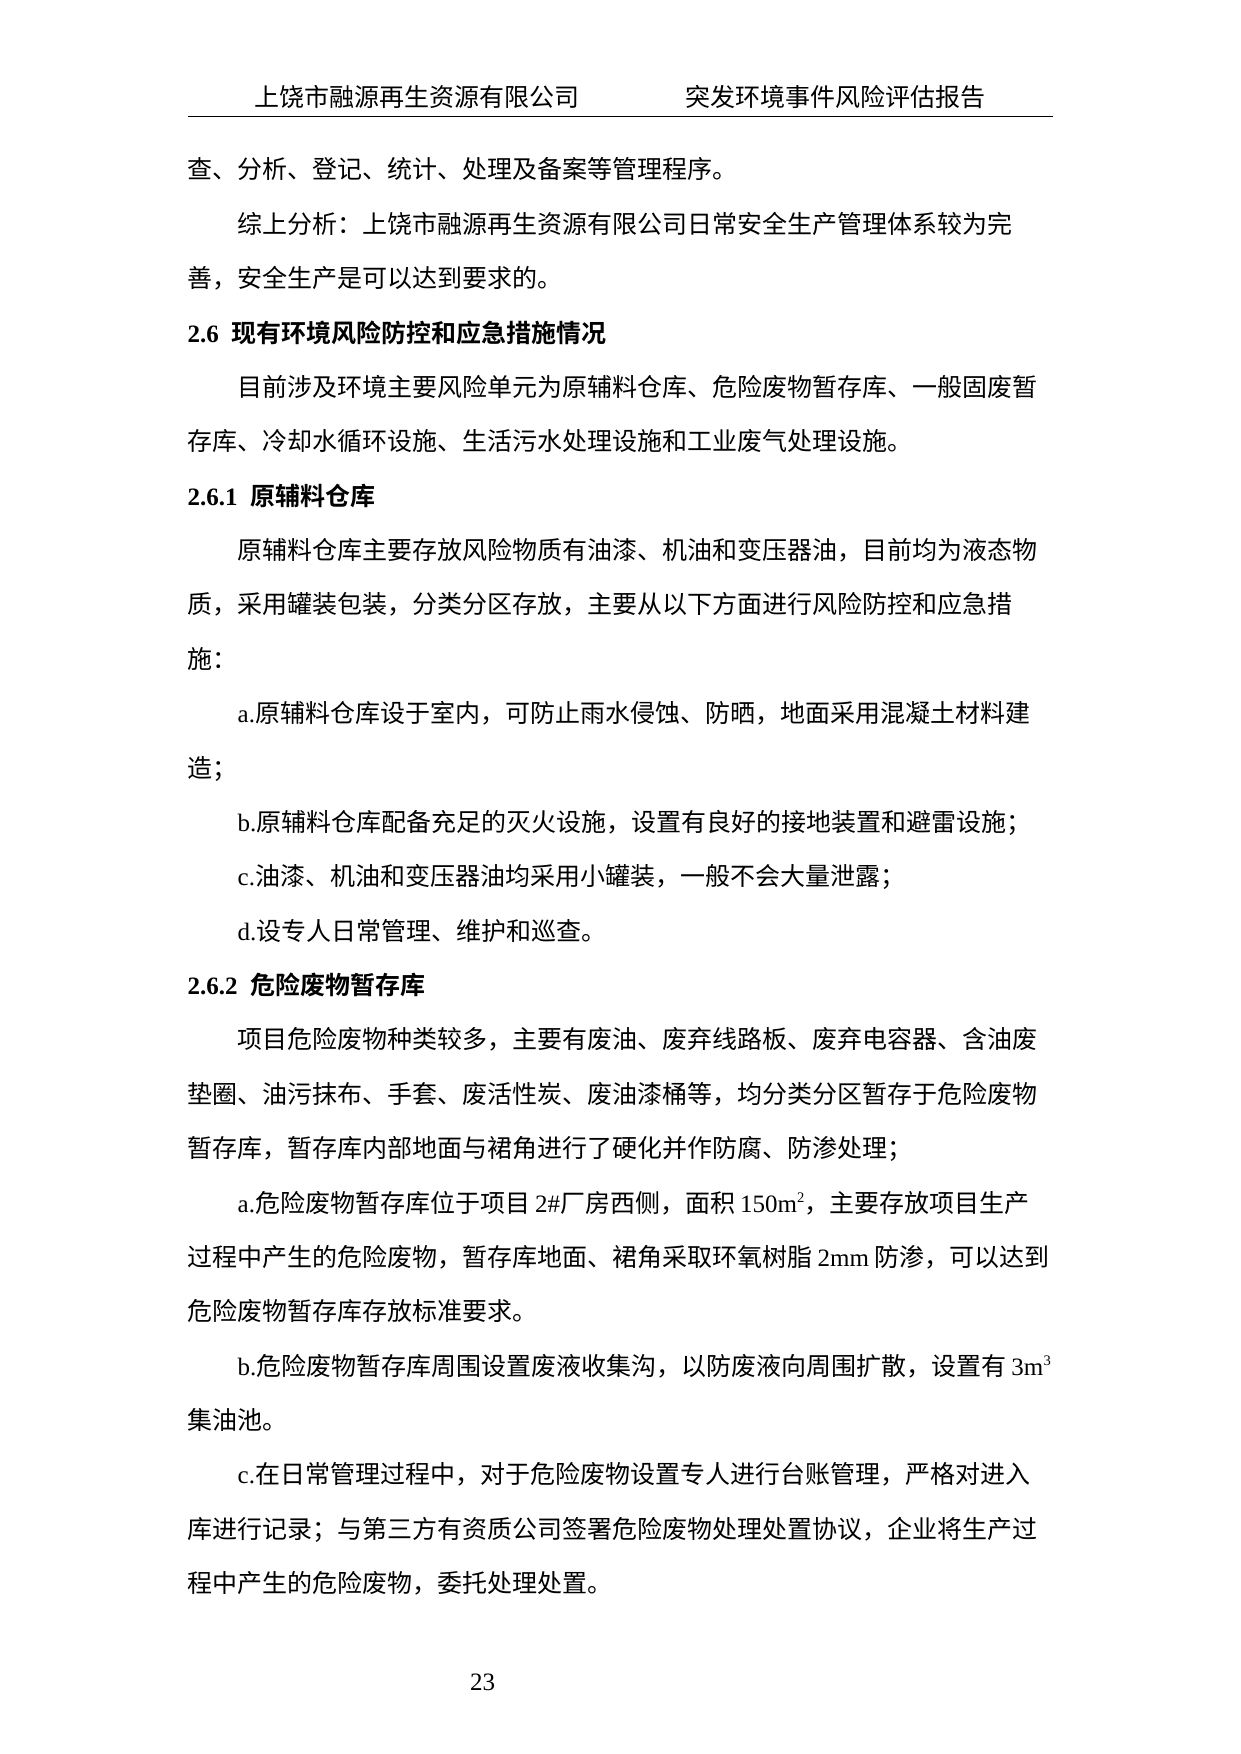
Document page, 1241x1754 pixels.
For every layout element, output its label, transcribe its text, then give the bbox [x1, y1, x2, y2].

text 项目危险废物种类较多，主要有废油、废弃线路板、废弃电容器、含油废垫圈、油污抹布、手套、废活性炭、废油漆桶等，均分类分区暂存于危险废物暂存库，暂存库内部地面与裙角进行了硬化并作防腐、防渗处理； [187, 1020, 1053, 1165]
text 原辅料仓库主要存放风险物质有油漆、机油和变压器油，目前均为液态物质，采用罐装包装，分类分区存放，主要从以下方面进行风险防控和应急措施： [187, 531, 1053, 676]
text a.危险废物暂存库位于项目2#厂房西侧，面积150m2，主要存放项目生产过程中产生的危险废物，暂存库地面、裙角采取环氧树脂2mm防渗，可以达到危险废物暂存库存放标准要求。 [187, 1183, 1053, 1328]
text d.设专人日常管理、维护和巡查。 [187, 911, 1053, 947]
text 目前涉及环境主要风险单元为原辅料仓库、危险废物暂存库、一般固废暂存库、冷却水循环设施、生活污水处理设施和工业废气处理设施。 [187, 367, 1053, 458]
text 综上分析：上饶市融源再生资源有限公司日常安全生产管理体系较为完善，安全生产是可以达到要求的。 [187, 204, 1053, 295]
subtitle 2.6.2 危险废物暂存库 [187, 966, 1053, 1002]
text c.在日常管理过程中，对于危险废物设置专人进行台账管理，严格对进入库进行记录；与第三方有资质公司签署危险废物处理处置协议，企业将生产过程中产生的危险废物，委托处理处置。 [187, 1455, 1053, 1600]
text c.油漆、机油和变压器油均采用小罐装，一般不会大量泄露； [187, 857, 1053, 893]
text a.原辅料仓库设于室内，可防止雨水侵蚀、防晒，地面采用混凝土材料建造； [187, 694, 1053, 784]
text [187, 150, 1053, 186]
text b.危险废物暂存库周围设置废液收集沟，以防废液向周围扩散，设置有3m3集油池。 [187, 1346, 1053, 1437]
subtitle 2.6.1 原辅料仓库 [187, 476, 1053, 512]
text b.原辅料仓库配备充足的灭火设施，设置有良好的接地装置和避雷设施； [187, 802, 1053, 839]
subtitle 2.6 现有环境风险防控和应急措施情况 [187, 313, 1053, 349]
